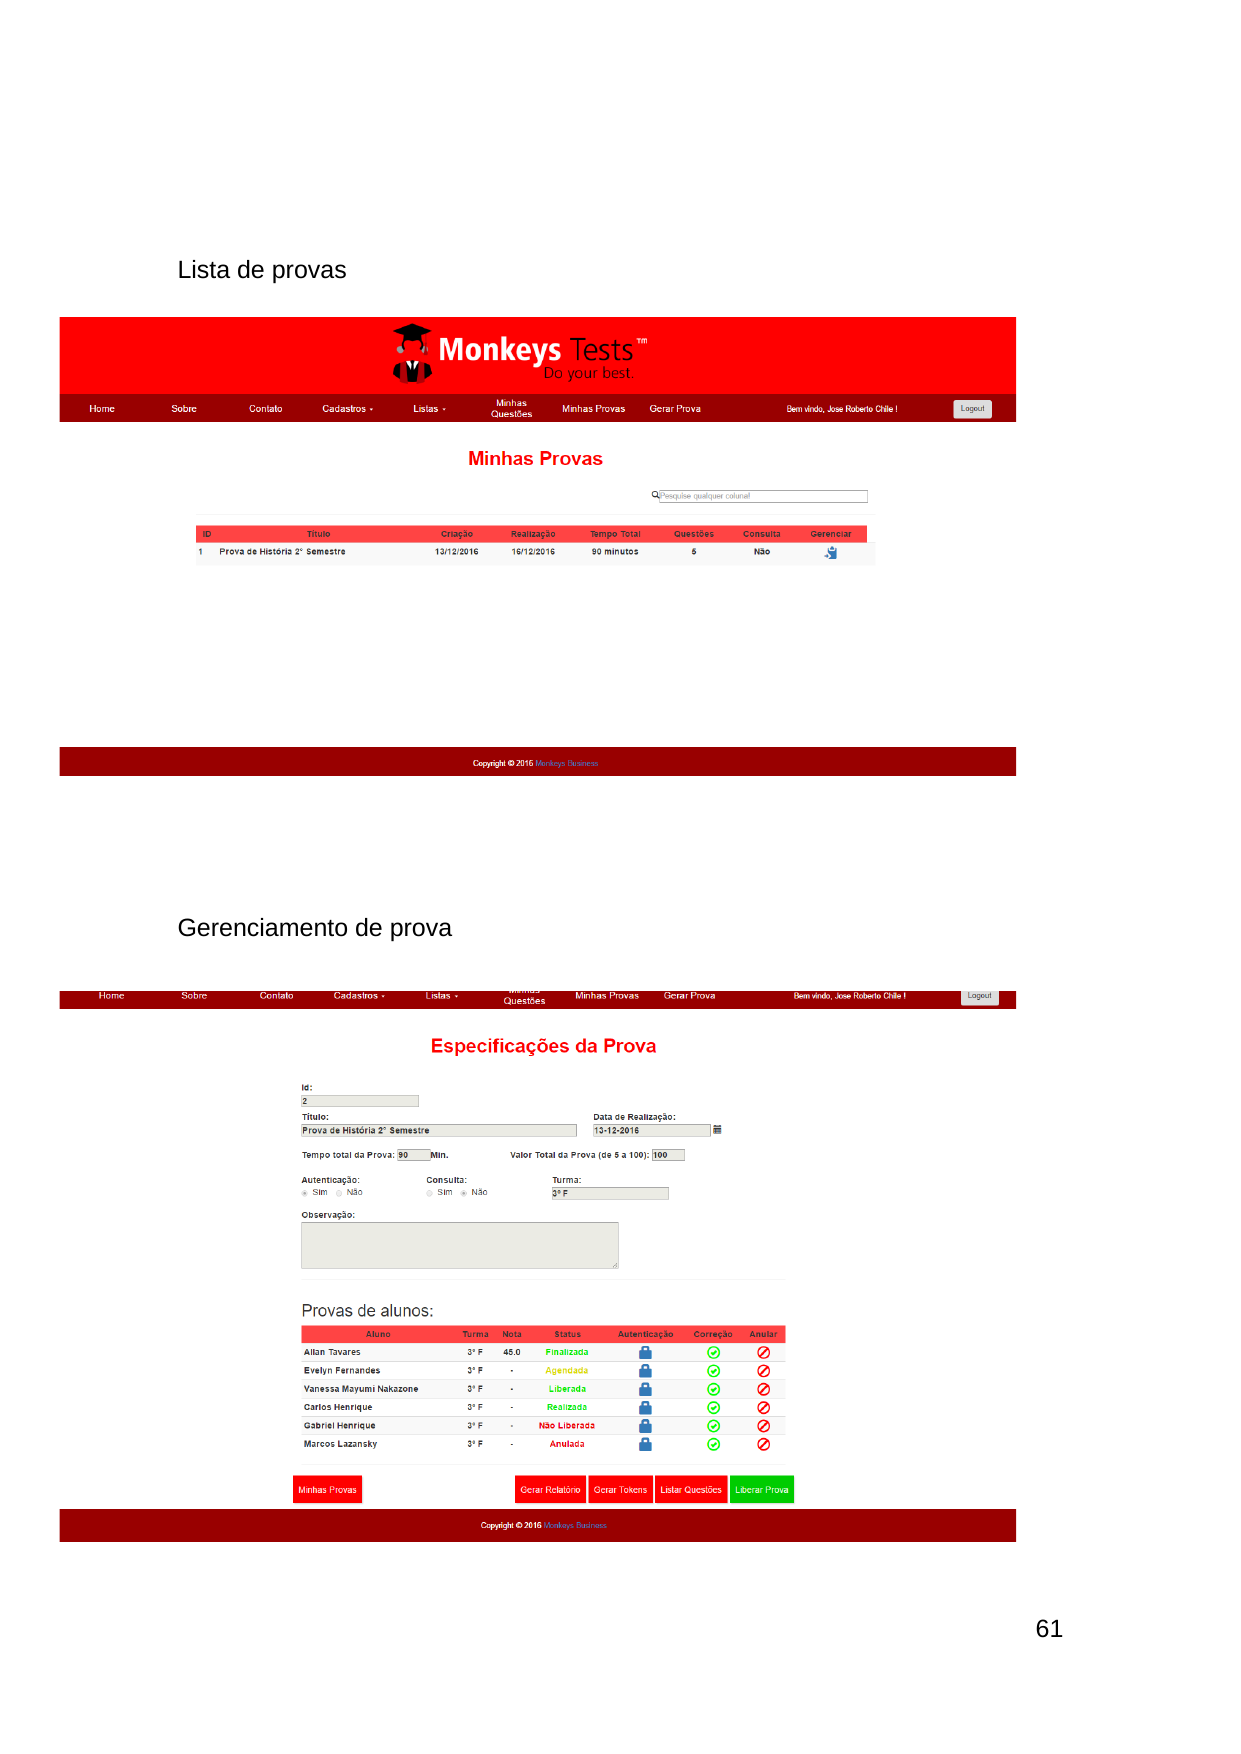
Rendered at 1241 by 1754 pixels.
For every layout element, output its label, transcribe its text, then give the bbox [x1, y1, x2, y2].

picture [59, 991, 1017, 1542]
text Gerenciamento de prova [177, 913, 1063, 942]
text Lista de provas [177, 255, 1063, 284]
picture [59, 317, 1017, 776]
